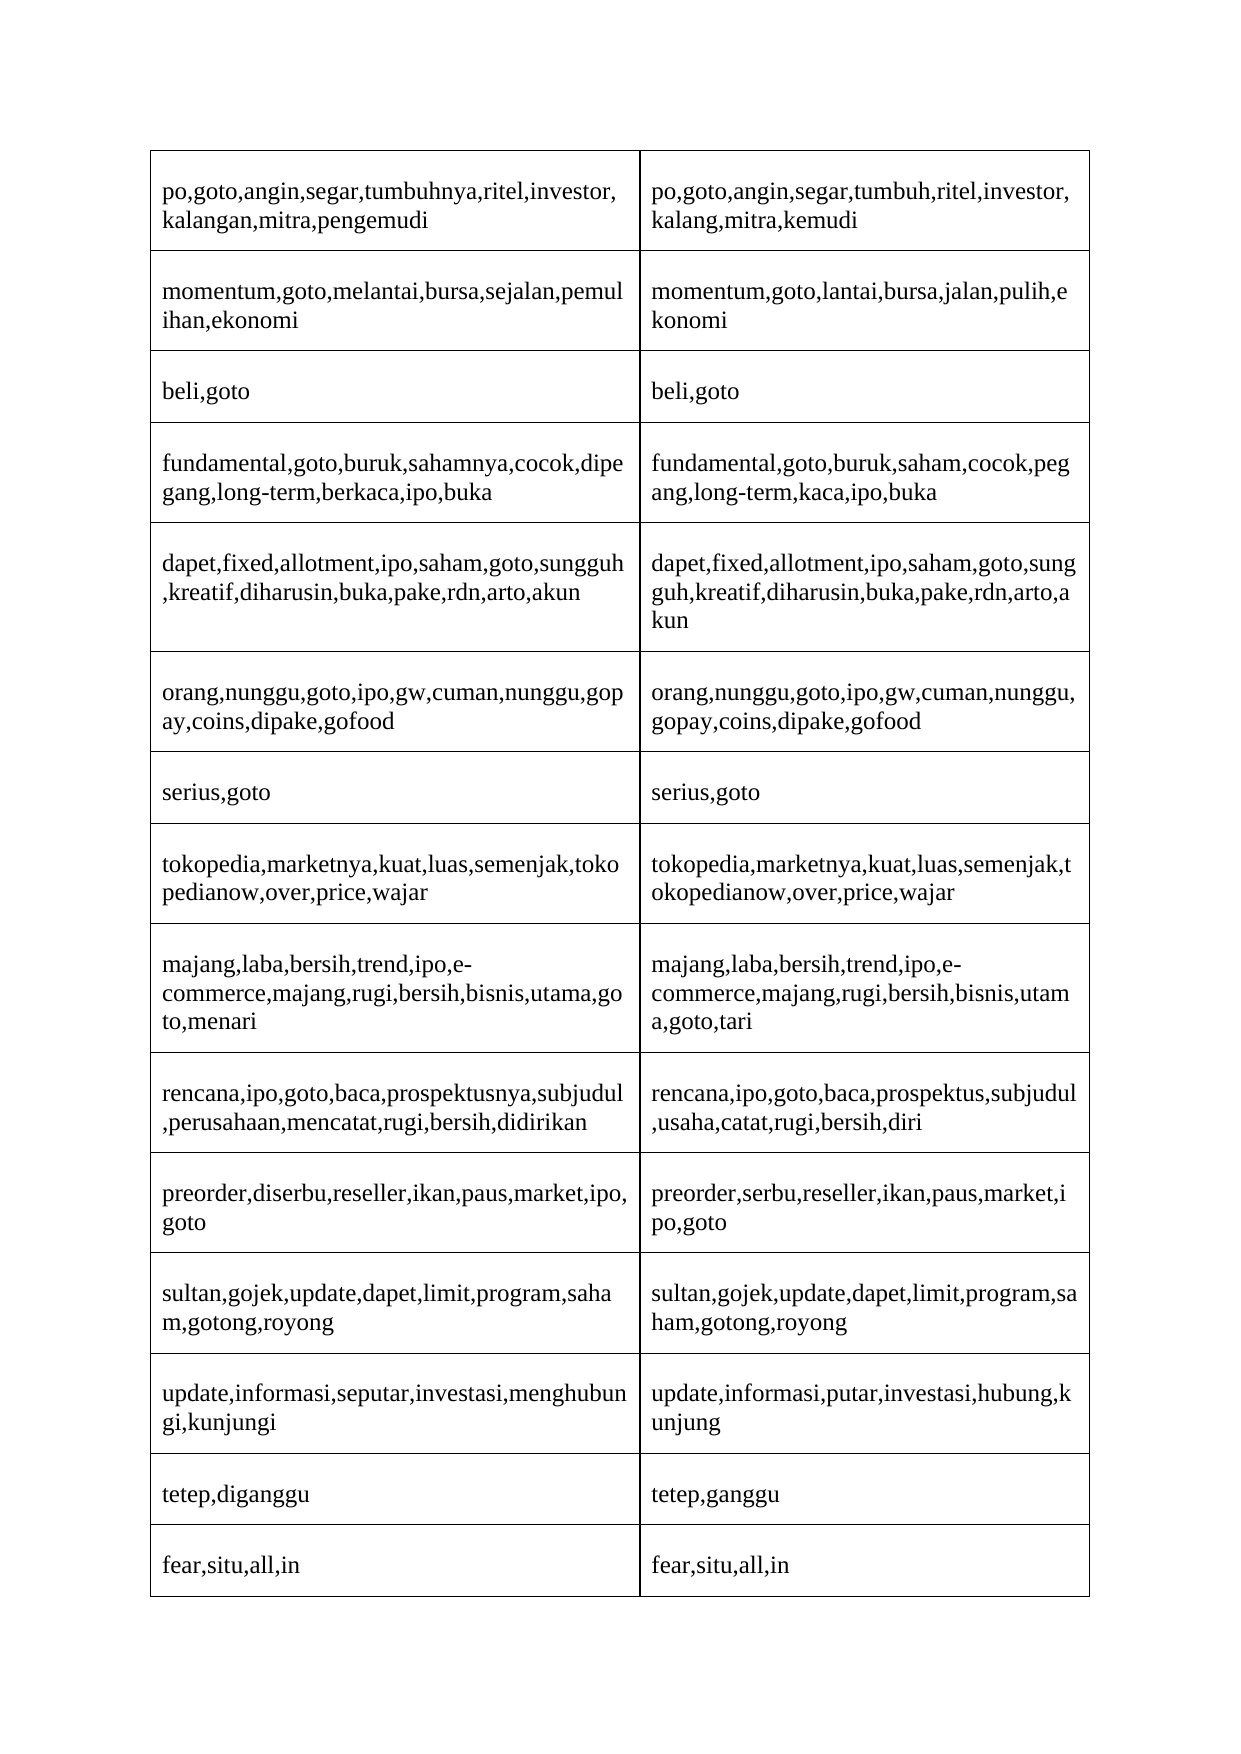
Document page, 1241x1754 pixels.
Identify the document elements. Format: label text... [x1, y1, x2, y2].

table_cell beli,goto [641, 351, 1089, 422]
table_cell orang,nunggu,goto,ipo,gw,cuman,nunggu,gopay,coins,dipake,gofood [641, 652, 1089, 751]
table_cell sultan,gojek,update,dapet,limit,program,saham,gotong,royong [151, 1253, 639, 1352]
table_cell po,goto,angin,segar,tumbuh,ritel,investor,kalang,mitra,kemudi [641, 151, 1089, 250]
table_cell majang,laba,bersih,trend,ipo,e-commerce,majang,rugi,bersih,bisnis,utama,goto,tari [641, 924, 1089, 1052]
table_cell rencana,ipo,goto,baca,prospektus,subjudul,usaha,catat,rugi,bersih,diri [641, 1053, 1089, 1152]
table_cell update,informasi,seputar,investasi,menghubungi,kunjungi [151, 1354, 639, 1453]
table_cell momentum,goto,lantai,bursa,jalan,pulih,ekonomi [641, 251, 1089, 350]
table_cell tokopedia,marketnya,kuat,luas,semenjak,tokopedianow,over,price,wajar [641, 824, 1089, 923]
table_cell fear,situ,all,in [151, 1525, 639, 1596]
table_cell po,goto,angin,segar,tumbuhnya,ritel,investor,kalangan,mitra,pengemudi [151, 151, 639, 250]
table_cell rencana,ipo,goto,baca,prospektusnya,subjudul,perusahaan,mencatat,rugi,bersih,didirikan [151, 1053, 639, 1152]
table_cell momentum,goto,melantai,bursa,sejalan,pemulihan,ekonomi [151, 251, 639, 350]
table_cell fundamental,goto,buruk,sahamnya,cocok,dipegang,long-term,berkaca,ipo,buka [151, 423, 639, 522]
table_cell serius,goto [641, 752, 1089, 823]
table_cell preorder,diserbu,reseller,ikan,paus,market,ipo,goto [151, 1153, 639, 1252]
table_cell update,informasi,putar,investasi,hubung,kunjung [641, 1354, 1089, 1453]
table_cell preorder,serbu,reseller,ikan,paus,market,ipo,goto [641, 1153, 1089, 1252]
table_cell fundamental,goto,buruk,saham,cocok,pegang,long-term,kaca,ipo,buka [641, 423, 1089, 522]
table_cell dapet,fixed,allotment,ipo,saham,goto,sungguh,kreatif,diharusin,buka,pake,rdn,arto,akun [641, 523, 1089, 651]
table_cell tetep,ganggu [641, 1454, 1089, 1524]
table_cell sultan,gojek,update,dapet,limit,program,saham,gotong,royong [641, 1253, 1089, 1352]
table_cell tetep,diganggu [151, 1454, 639, 1524]
table_cell fear,situ,all,in [641, 1525, 1089, 1596]
table_cell serius,goto [151, 752, 639, 823]
table_cell orang,nunggu,goto,ipo,gw,cuman,nunggu,gopay,coins,dipake,gofood [151, 652, 639, 751]
table_cell tokopedia,marketnya,kuat,luas,semenjak,tokopedianow,over,price,wajar [151, 824, 639, 923]
table_cell beli,goto [151, 351, 639, 422]
table_cell dapet,fixed,allotment,ipo,saham,goto,sungguh,kreatif,diharusin,buka,pake,rdn,arto,akun [151, 523, 639, 651]
table_cell majang,laba,bersih,trend,ipo,e-commerce,majang,rugi,bersih,bisnis,utama,goto,menari [151, 924, 639, 1052]
